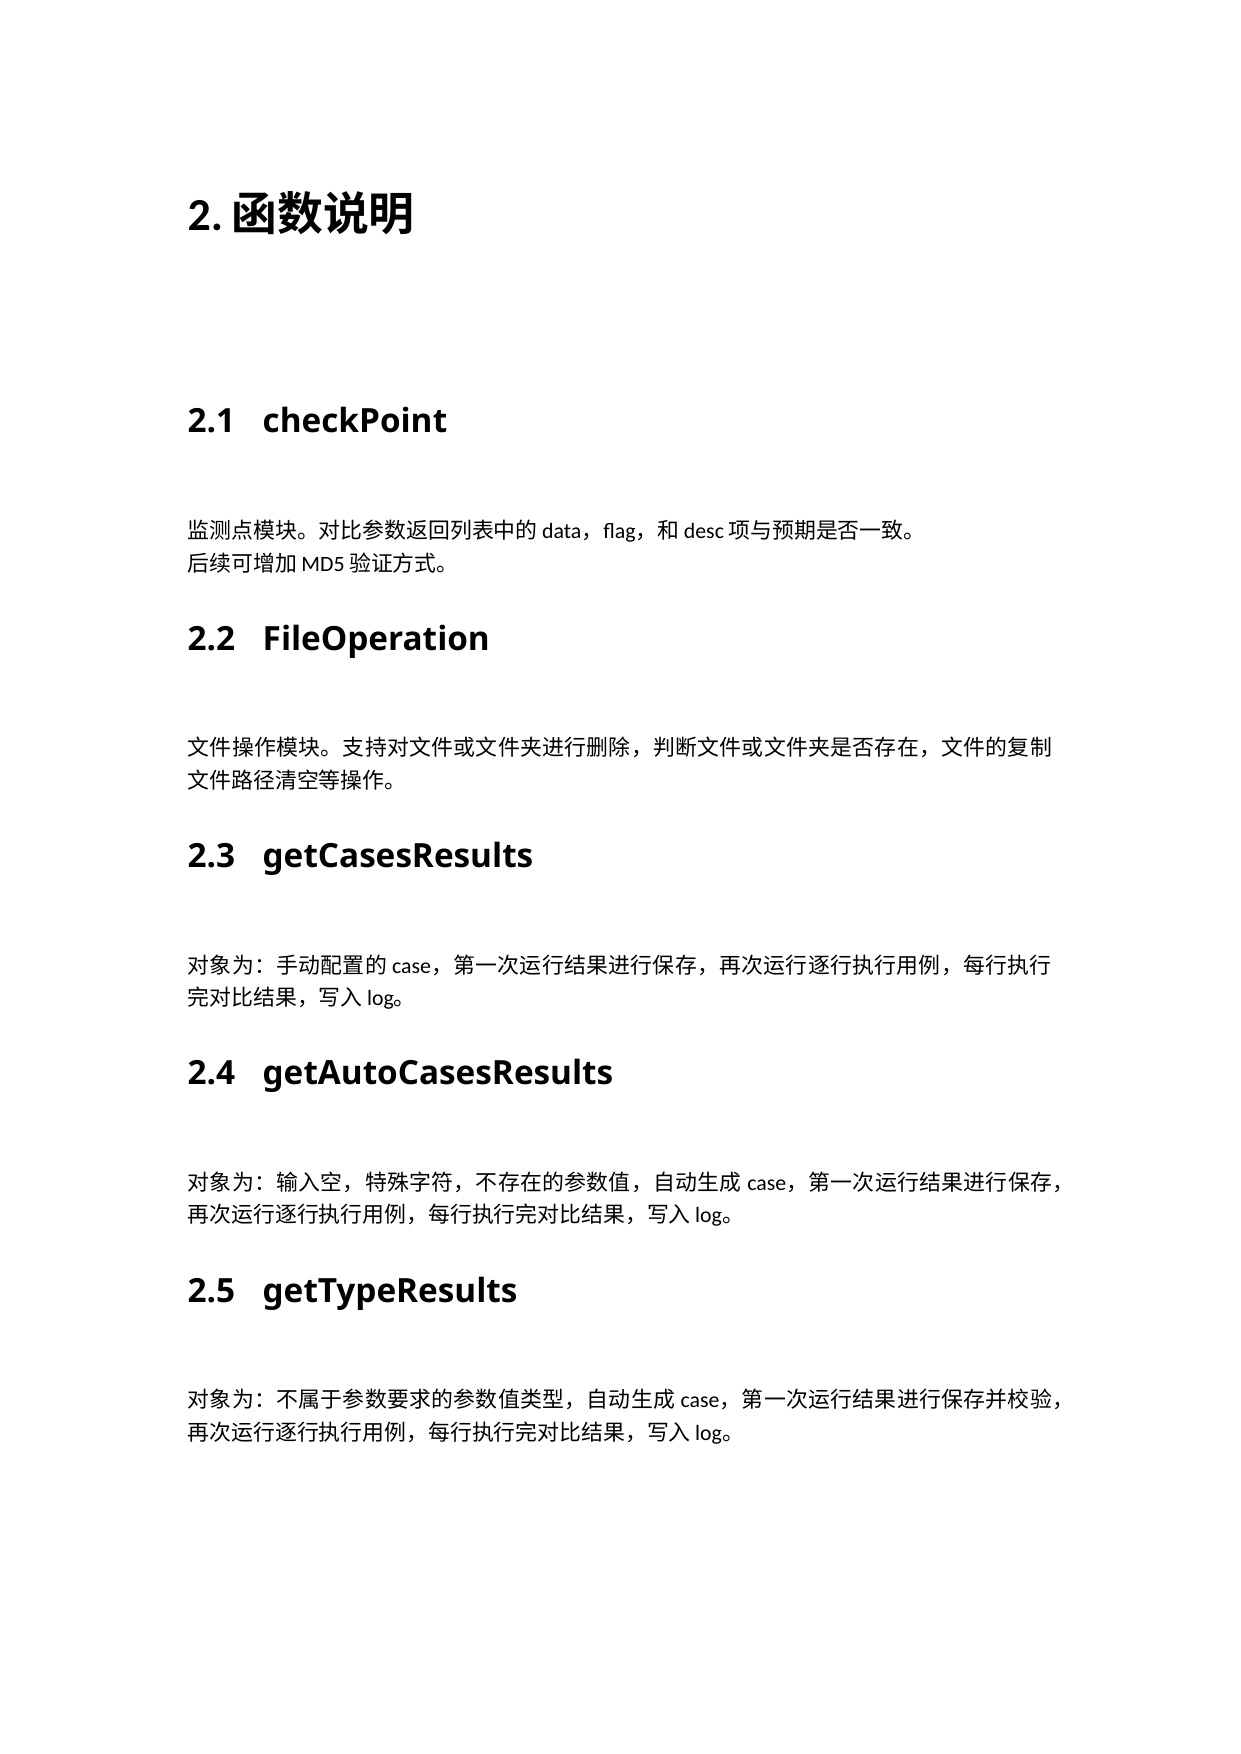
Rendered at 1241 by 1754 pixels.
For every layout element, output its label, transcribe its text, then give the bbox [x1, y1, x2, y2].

text 文件操作模块。支持对文件或文件夹进行删除，判断文件或文件夹是否存在，文件的复制，文件路径清空等操作。 [187, 730, 1053, 795]
subtitle FileOperation [187, 605, 1053, 670]
subtitle getCasesResults [187, 822, 1053, 887]
subtitle 函数说明 [187, 162, 1053, 259]
text 对象为：不属于参数要求的参数值类型，自动生成case，第一次运行结果进行保存并校验，再次运行逐行执行用例，每行执行完对比结果，写入log。 [187, 1382, 1053, 1447]
text 监测点模块。对比参数返回列表中的data，flag，和desc项与预期是否一致。 [187, 513, 1053, 545]
text 后续可增加MD5验证方式。 [187, 545, 1053, 578]
subtitle getAutoCasesResults [187, 1039, 1053, 1104]
subtitle getTypeResults [187, 1257, 1053, 1322]
subtitle checkPoint [187, 387, 1053, 452]
text 对象为：手动配置的case，第一次运行结果进行保存，再次运行逐行执行用例，每行执行完对比结果，写入log。 [187, 947, 1053, 1012]
text 对象为：输入空，特殊字符，不存在的参数值，自动生成case，第一次运行结果进行保存，再次运行逐行执行用例，每行执行完对比结果，写入log。 [187, 1164, 1053, 1229]
